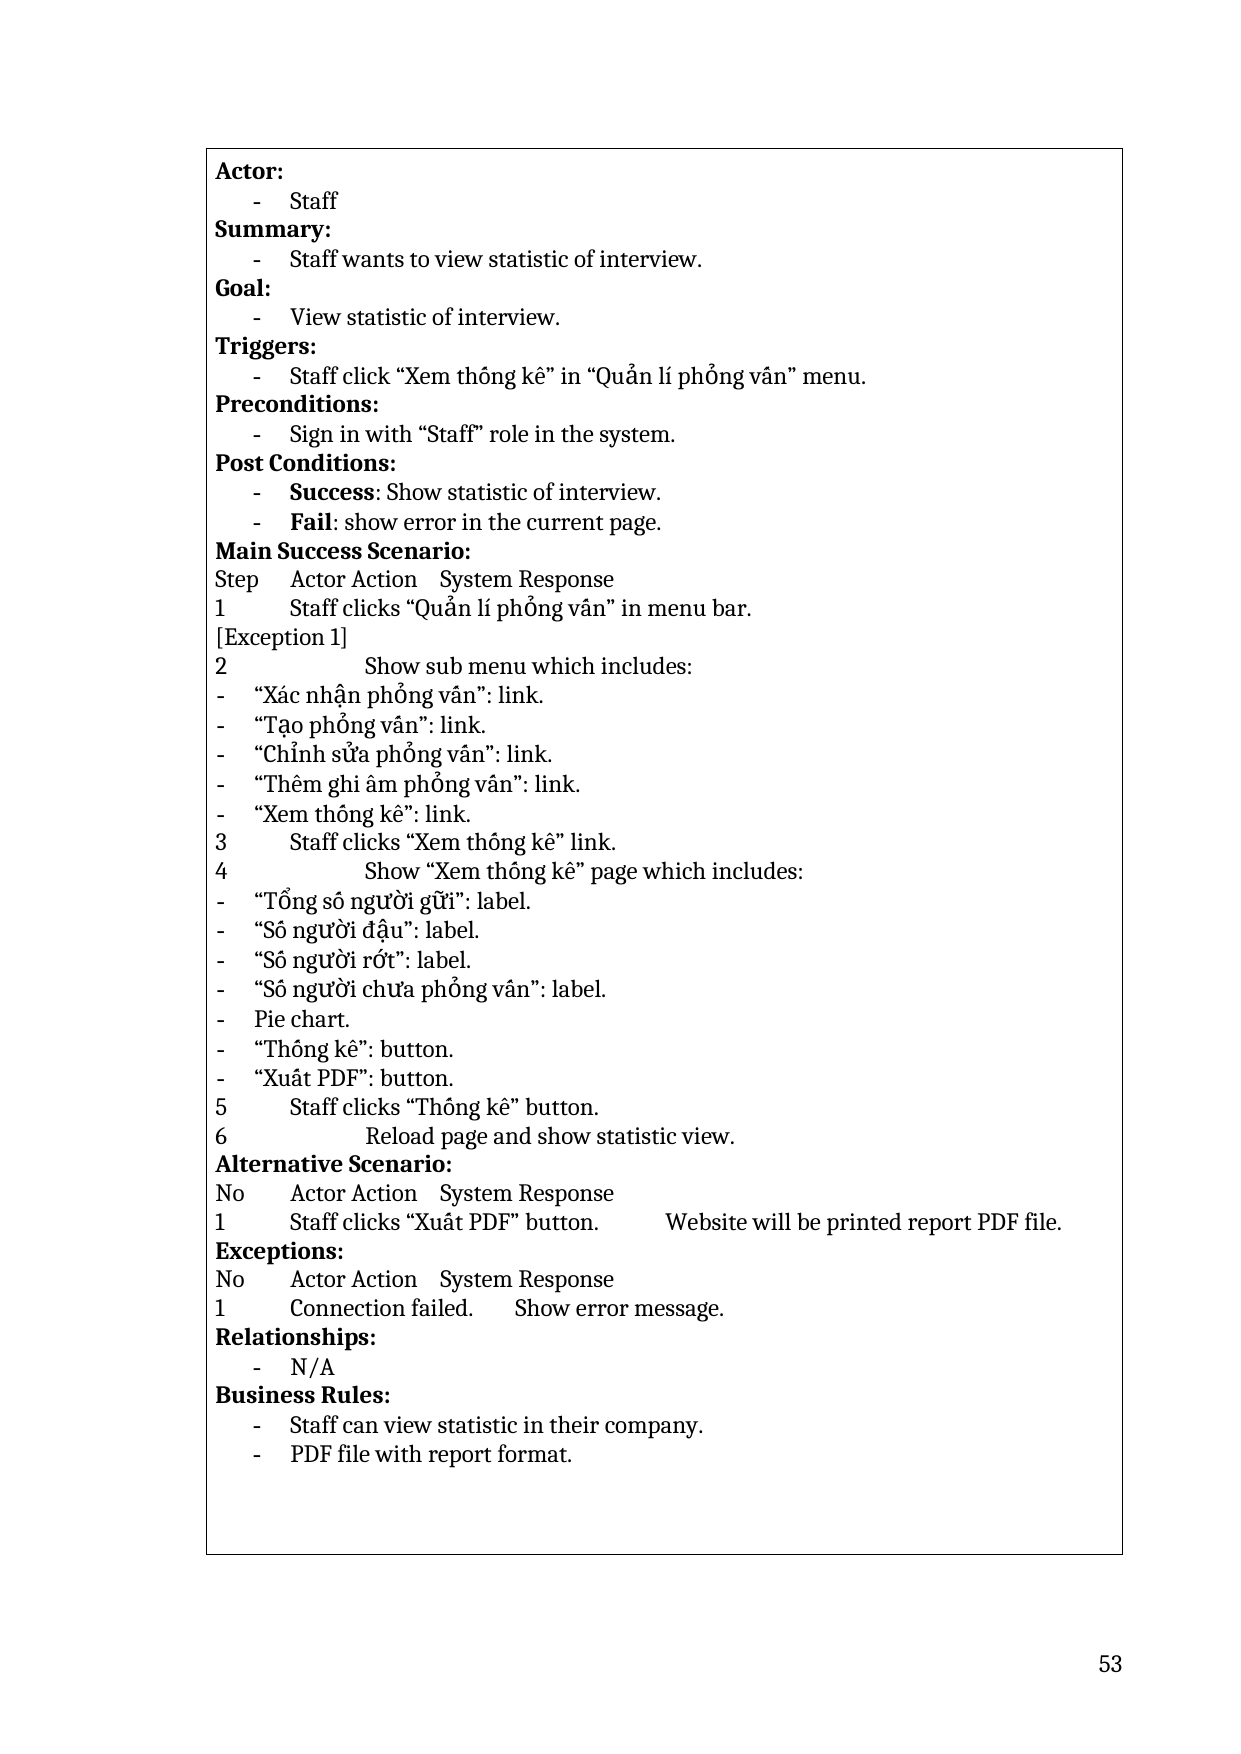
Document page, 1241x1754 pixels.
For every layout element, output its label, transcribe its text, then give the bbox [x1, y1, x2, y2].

table_cell Actor: Staff Summary: Staff wants to view statistic of interview. Goal: View statistic of interview. Triggers: Staff click “Xem thống kê” in “Quản lí phỏng vấn” menu. Preconditions: Sign in with “Staff” role in the system. Post Conditions: Success: Show statistic of interview. Fail: show error in the current page. Main Success Scenario: Step Actor Action System Response 1 Staff clicks “Quản lí phỏng vấn” in menu bar. [Exception 1] 2 Show sub menu which includes: “Xác nhận phỏng vấn”: link. “Tạo phỏng vấn”: link. “Chỉnh sửa phỏng vấn”: link. “Thêm ghi âm phỏng vấn”: link. “Xem thống kê”: link. 3 Staff clicks “Xem thống kê” link. 4 Show “Xem thống kê” page which includes: “Tổng số người gữi”: label. “Số người đậu”: label. “Số người rớt”: label. “Số người chưa phỏng vấn”: label. Pie chart. “Thống kê”: button. “Xuất PDF”: button. 5 Staff clicks “Thống kê” button. 6 Reload page and show statistic view. Alternative Scenario: No Actor Action System Response 1 Staff clicks “Xuất PDF” button. Website will be printed report PDF file. Exceptions: No Actor Action System Response 1 Connection failed. Show error message. Relationships: N/A Business Rules: Staff can view statistic in their company. PDF file with report format. [207, 149, 1122, 1554]
